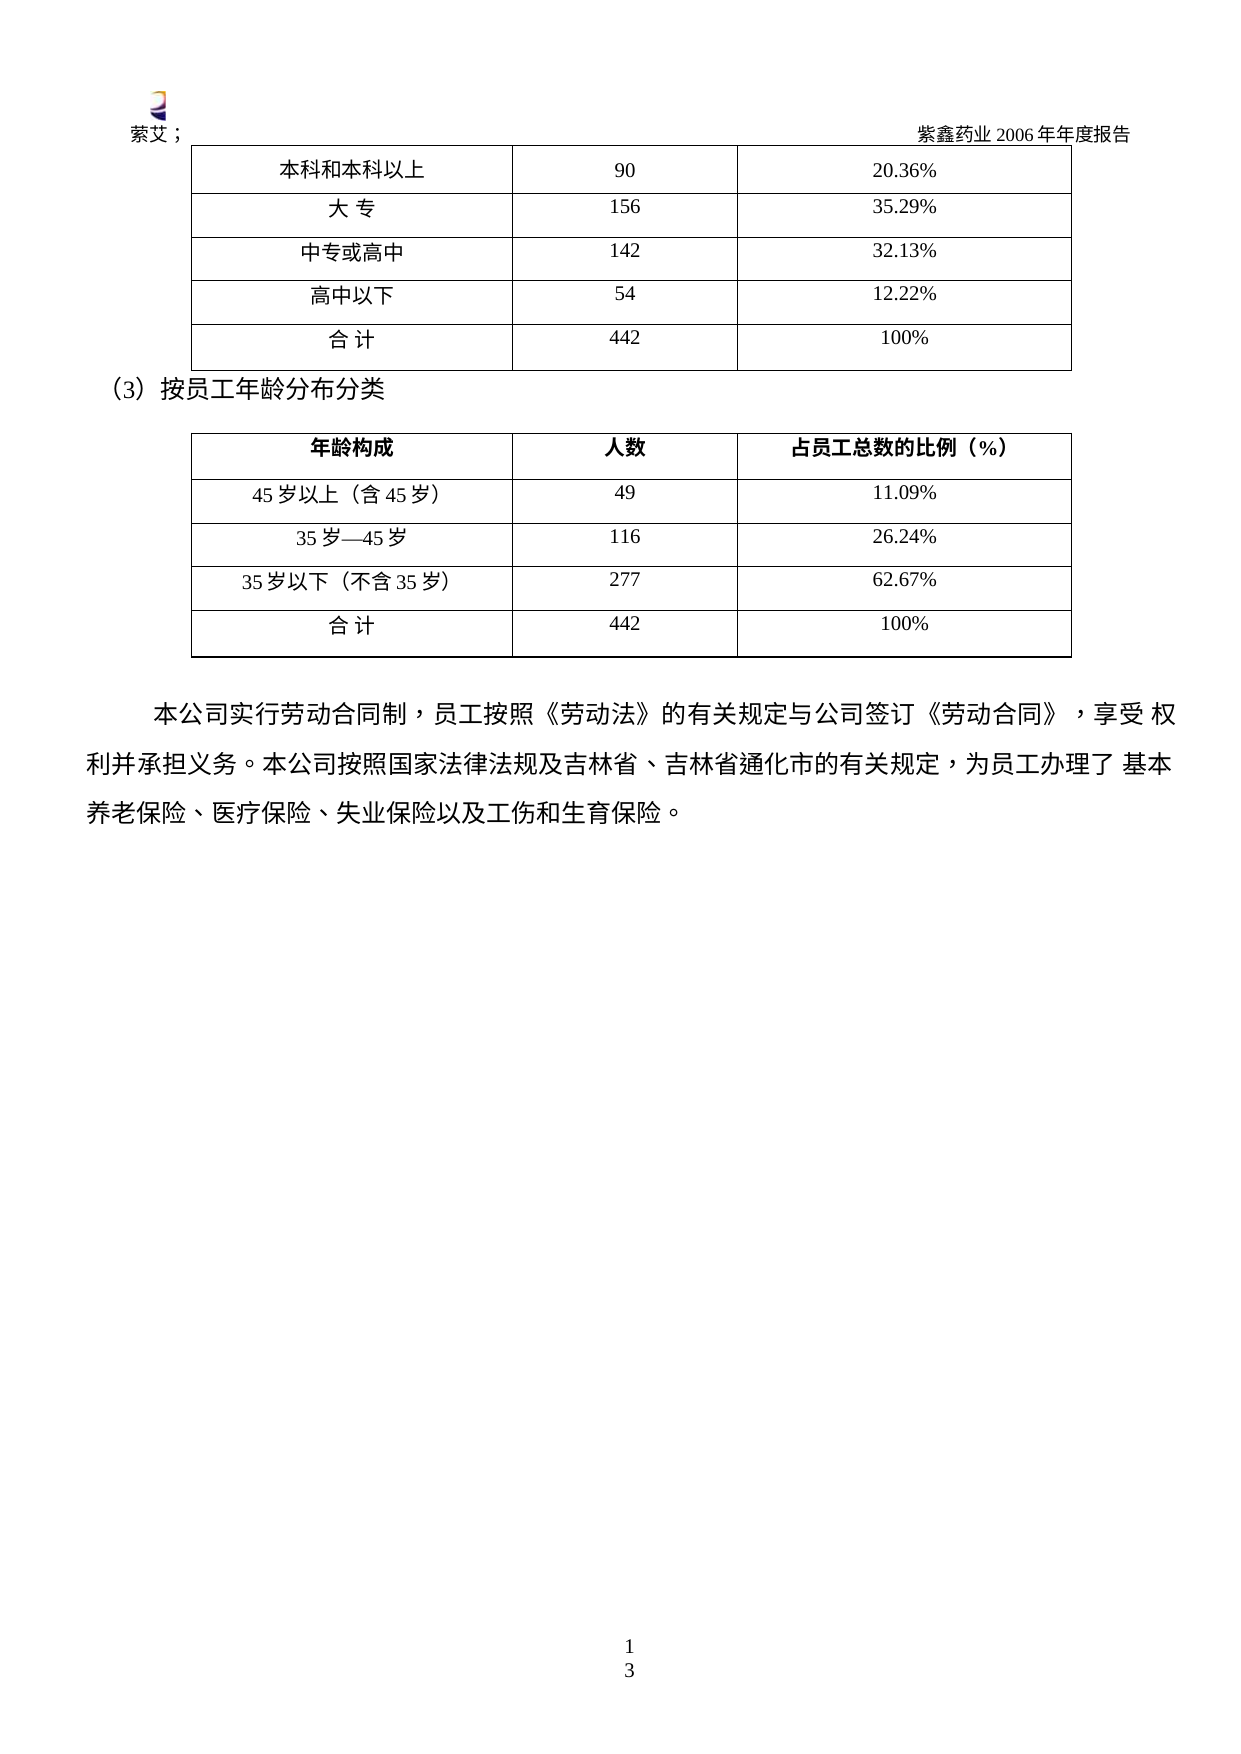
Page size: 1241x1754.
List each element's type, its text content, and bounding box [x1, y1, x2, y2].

table_header 90 [513, 146, 737, 193]
table_cell 11.09% [738, 480, 1071, 522]
table_cell 12.22% [738, 281, 1071, 324]
table_cell 合 计 [192, 611, 512, 656]
table_cell 高中以下 [192, 281, 512, 324]
table_cell 大 专 [192, 194, 512, 237]
picture [150, 91, 166, 121]
text （3）按员工年龄分布分类 [98, 371, 1177, 405]
table_cell 32.13% [738, 238, 1071, 280]
table_header 年龄构成 [192, 434, 512, 479]
table_cell 35.29% [738, 194, 1071, 237]
table_cell 26.24% [738, 524, 1071, 566]
table_cell 62.67% [738, 567, 1071, 610]
table_cell 45岁以上（含45岁） [192, 480, 512, 522]
table_cell 277 [513, 567, 737, 610]
table_cell 442 [513, 325, 737, 370]
table_cell 142 [513, 238, 737, 280]
table_cell 100% [738, 611, 1071, 656]
table_cell 49 [513, 480, 737, 522]
table_cell 156 [513, 194, 737, 237]
table_header 本科和本科以上 [192, 146, 512, 193]
table_cell 442 [513, 611, 737, 656]
table_cell 35岁以下（不含35岁） [192, 567, 512, 610]
table_cell 116 [513, 524, 737, 566]
table_cell 54 [513, 281, 737, 324]
table_header 20.36% [738, 146, 1071, 193]
table_header 人数 [513, 434, 737, 479]
table_cell 中专或高中 [192, 238, 512, 280]
table_cell 合 计 [192, 325, 512, 370]
table_cell 35岁—45岁 [192, 524, 512, 566]
text 本公司实行劳动合同制，员工按照《劳动法》的有关规定与公司签订《劳动合同》，享受 权利并承担义务。本公司按照国家法律法规及吉林省、吉林省通化市的有关规定，为员工办理了 基本养老保险、医疗保险、失业保险以及工伤和生育保险。 [87, 684, 1177, 832]
table_cell 100% [738, 325, 1071, 370]
table_header 占员工总数的比例（%） [738, 434, 1071, 479]
